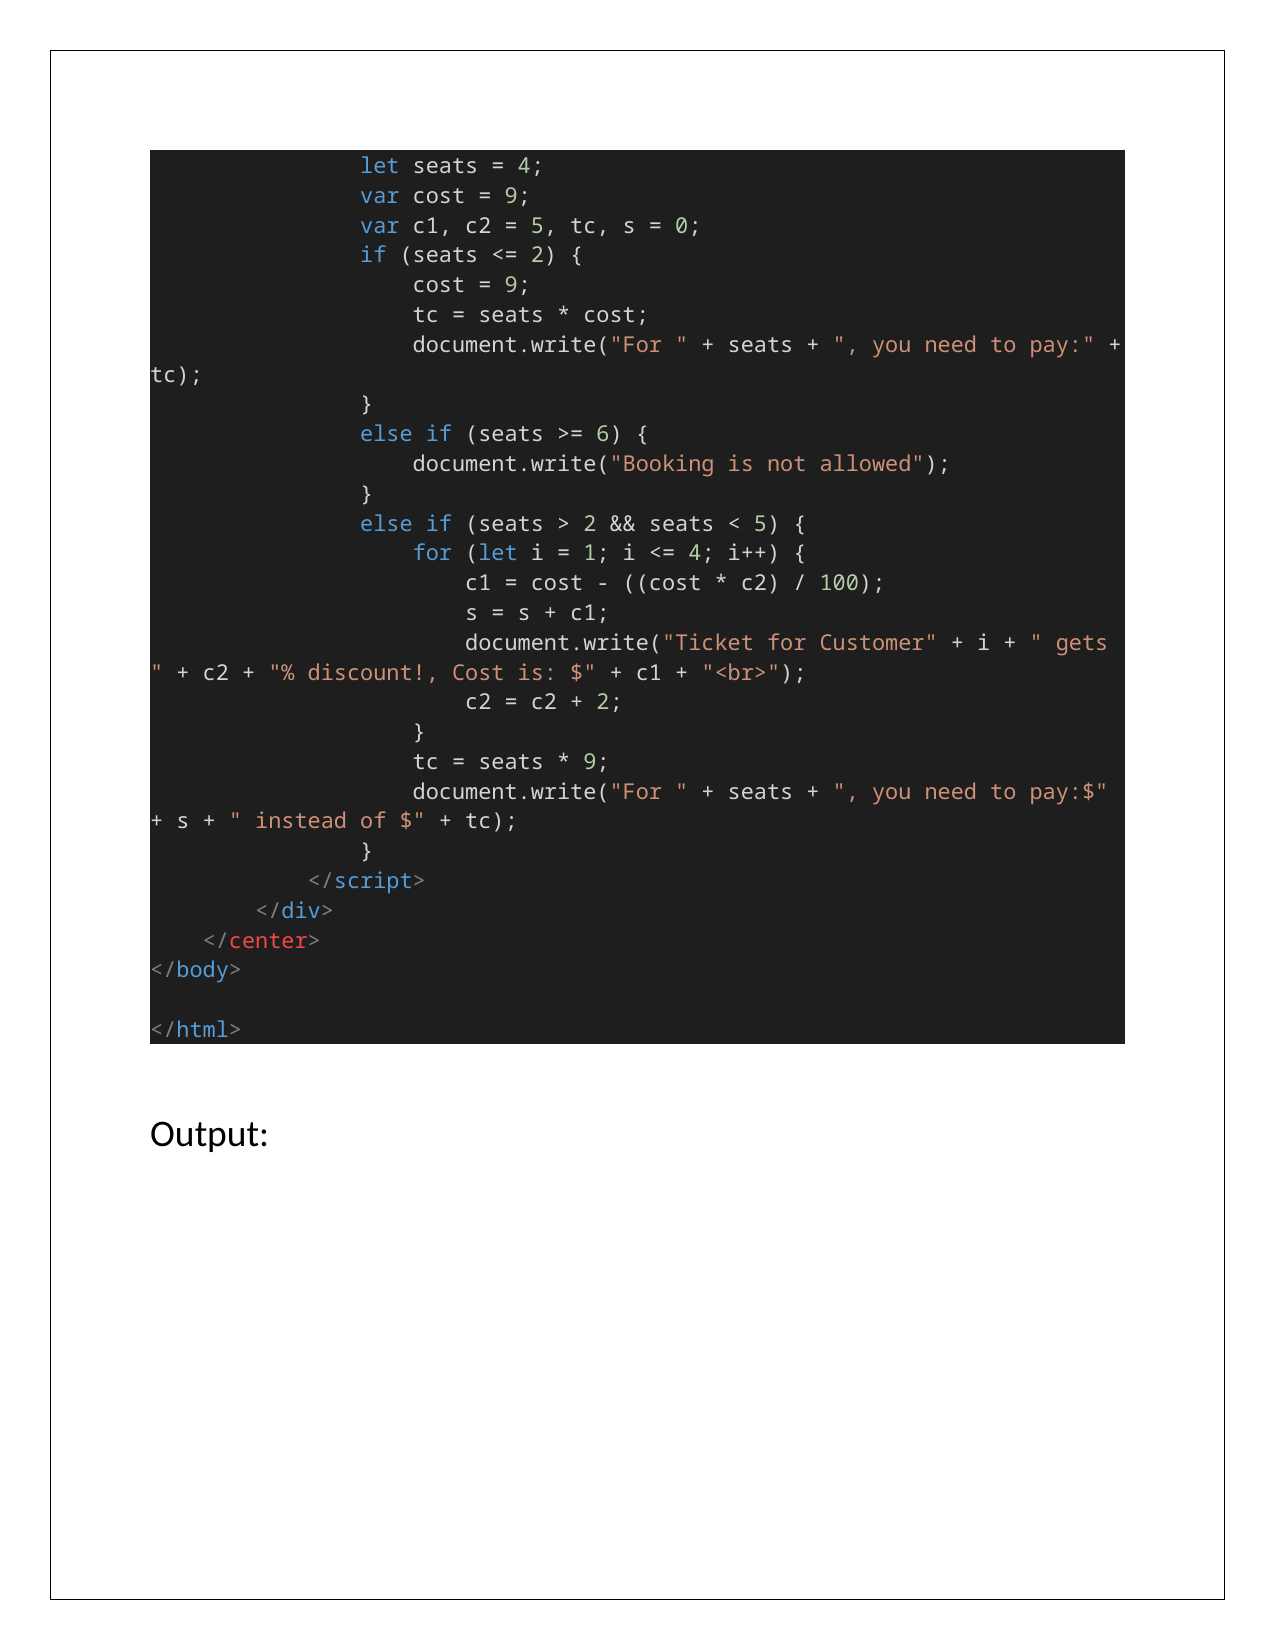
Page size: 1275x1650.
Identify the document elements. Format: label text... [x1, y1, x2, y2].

text else if (seats > 2 && seats < 5) { [150, 507, 1125, 537]
text cost = 9; [150, 269, 1125, 299]
text </center> [150, 924, 1125, 954]
text } [150, 388, 1125, 418]
text } [150, 835, 1125, 865]
text tc = seats * 9; [150, 746, 1125, 776]
text document.write("For " + seats + ", you need to pay:" + tc); [150, 329, 1125, 388]
text else if (seats >= 6) { [150, 418, 1125, 448]
text </script> [150, 865, 1125, 895]
text var cost = 9; [150, 180, 1125, 209]
text document.write("Ticket for Customer" + i + " gets " + c2 + "% discount!, Cost is: $" + c1 + "<br>"); [150, 627, 1125, 686]
text document.write("For " + seats + ", you need to pay:$" + s + " instead of $" + tc); [150, 776, 1125, 835]
text c1 = cost - ((cost * c2) / 100); [150, 567, 1125, 597]
text c2 = c2 + 2; [150, 686, 1125, 716]
text </html> [150, 1014, 1125, 1044]
text s = s + c1; [150, 597, 1125, 627]
text if (seats <= 2) { [150, 239, 1125, 269]
text } [150, 478, 1125, 507]
text let seats = 4; [150, 150, 1125, 180]
text </body> [150, 954, 1125, 984]
text for (let i = 1; i <= 4; i++) { [150, 537, 1125, 567]
text Output: [150, 1110, 1125, 1156]
text tc = seats * cost; [150, 299, 1125, 329]
text </div> [150, 895, 1125, 924]
text var c1, c2 = 5, tc, s = 0; [150, 209, 1125, 239]
text document.write("Booking is not allowed"); [150, 448, 1125, 478]
text } [150, 716, 1125, 746]
